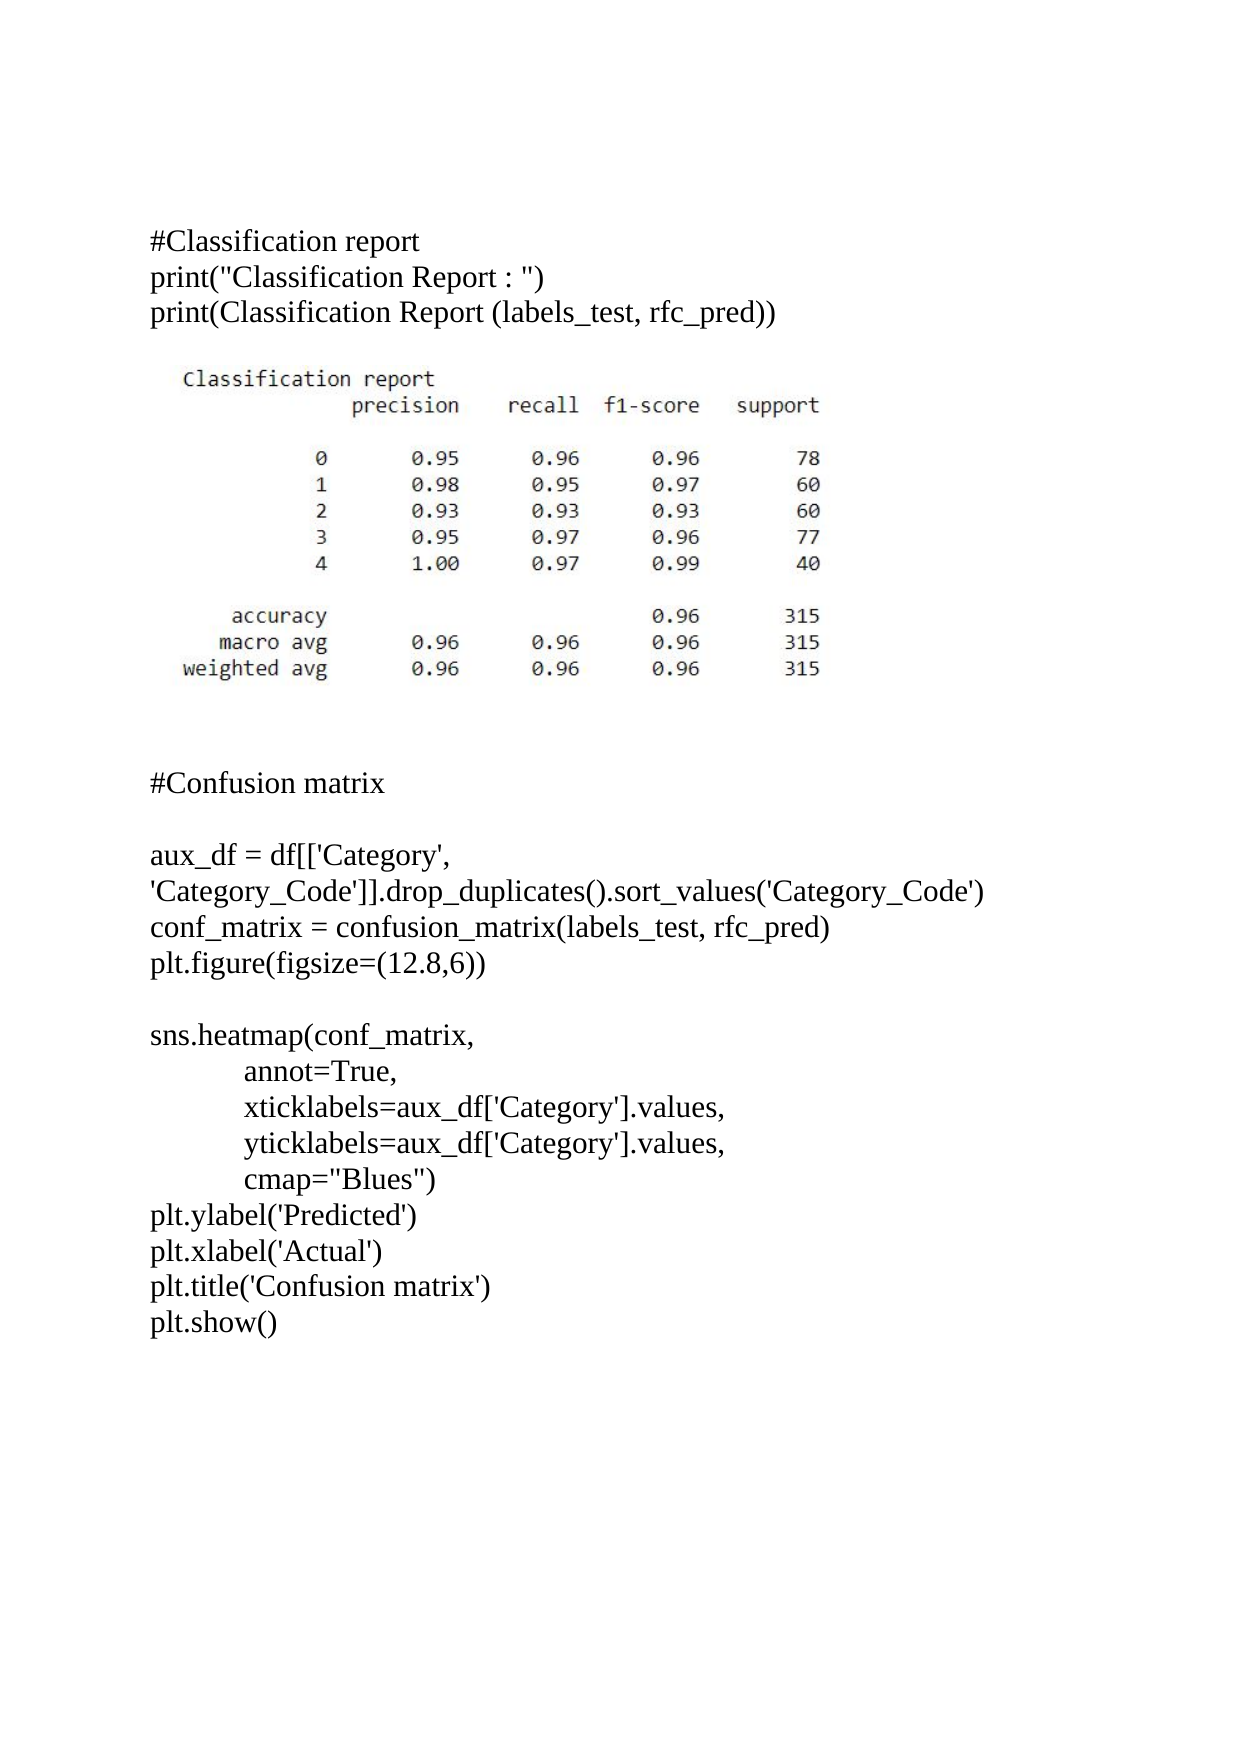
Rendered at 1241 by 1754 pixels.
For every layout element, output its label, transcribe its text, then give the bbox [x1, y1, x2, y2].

text xticklabels=aux_df['Category'].values, [150, 1088, 1090, 1124]
text conf_matrix = confusion_matrix(labels_test, rfc_pred) [150, 908, 1090, 944]
text #Confusion matrix [150, 764, 1090, 801]
text #Classification report [150, 222, 1090, 258]
text print(Classification Report (labels_test, rfc_pred)) [150, 294, 1090, 330]
text yticklabels=aux_df['Category'].values, [150, 1124, 1090, 1160]
text print("Classification Report : ") [150, 258, 1090, 294]
text plt.xlabel('Actual') [150, 1232, 1090, 1268]
text annot=True, [150, 1052, 1090, 1088]
text plt.figure(figsize=(12.8,6)) [150, 944, 1090, 980]
text sns.heatmap(conf_matrix, [150, 1016, 1090, 1052]
text plt.title('Confusion matrix') [150, 1268, 1090, 1304]
text cmap="Blues") [150, 1160, 1090, 1196]
text plt.show() [150, 1304, 1090, 1339]
picture [150, 365, 932, 693]
text plt.ylabel('Predicted') [150, 1196, 1090, 1232]
text aux_df = df[['Category', 'Category_Code']].drop_duplicates().sort_values('Category_Code') [150, 836, 1090, 908]
